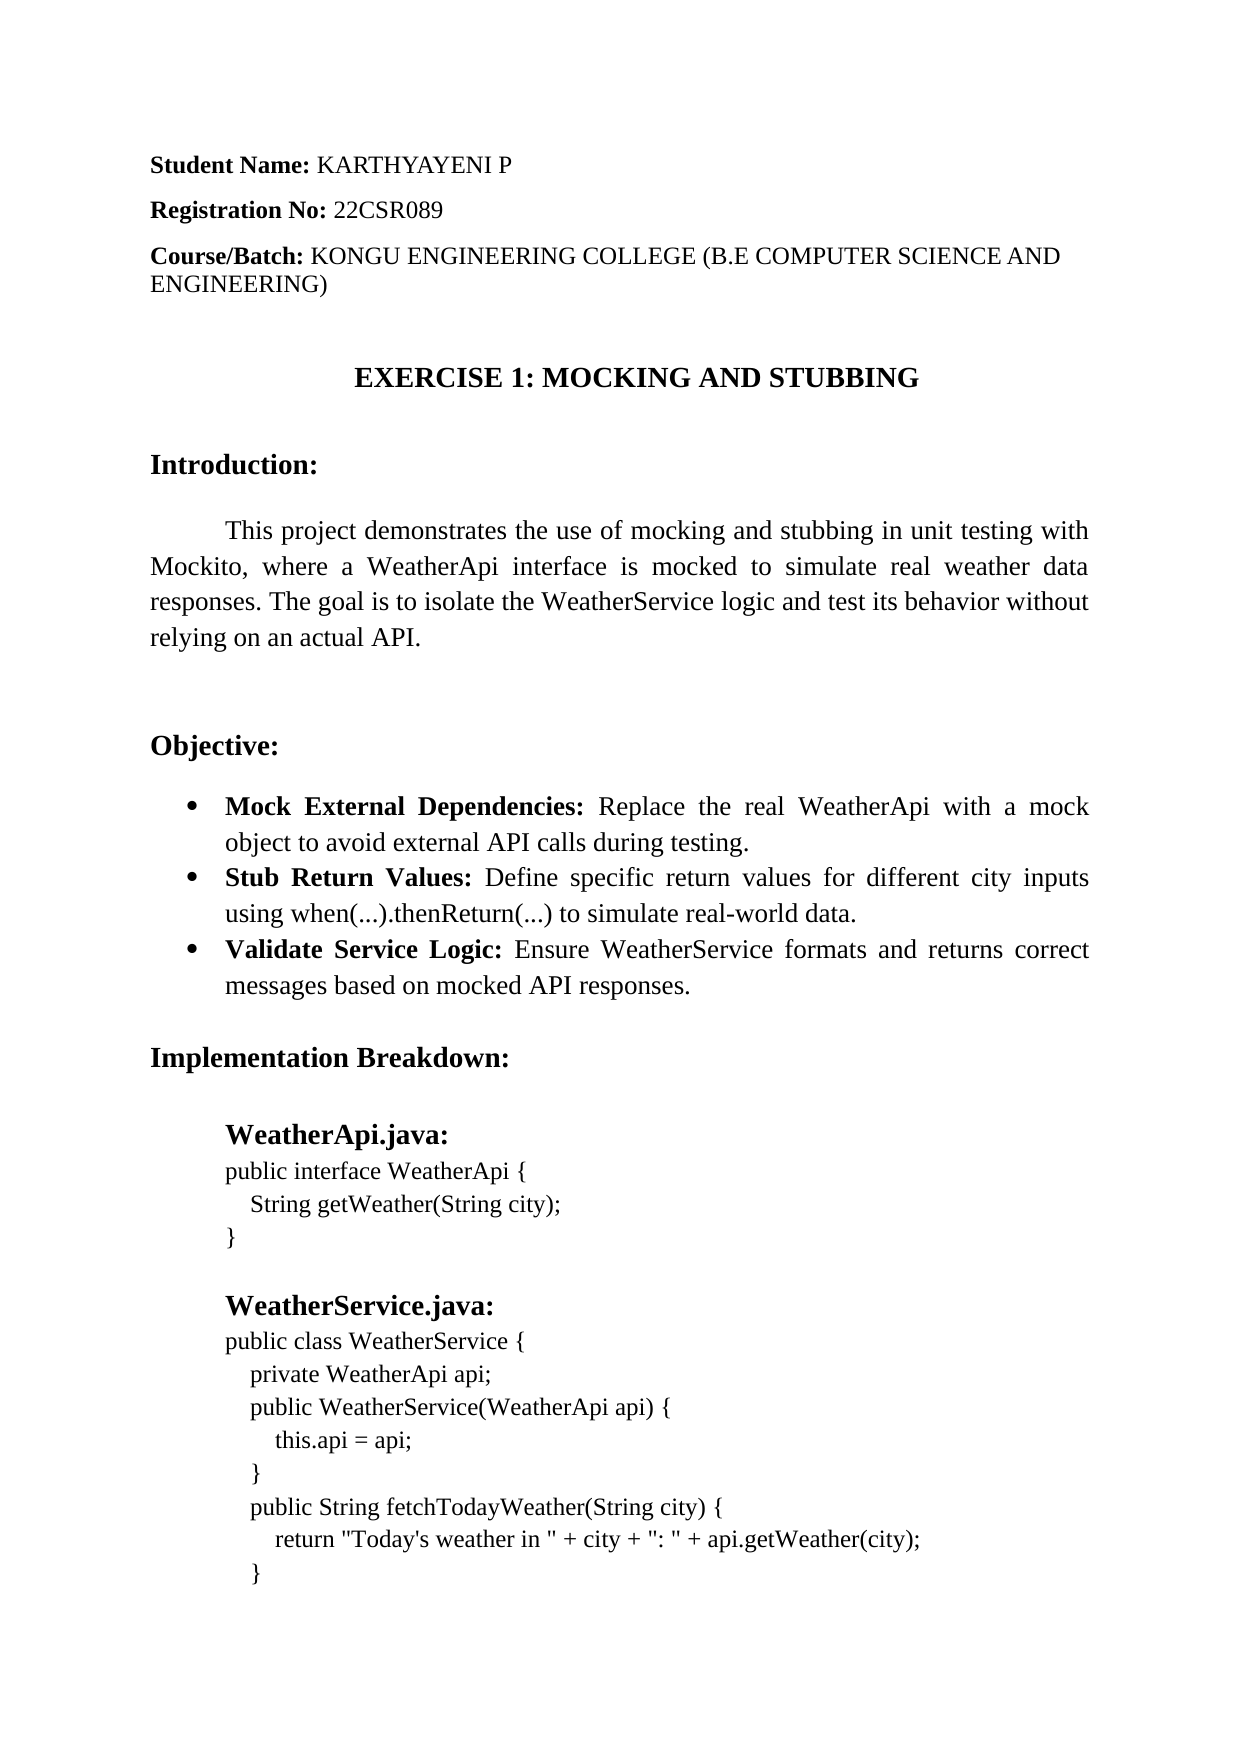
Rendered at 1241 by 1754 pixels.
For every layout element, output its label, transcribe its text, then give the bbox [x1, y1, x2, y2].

text private WeatherApi api; [150, 1359, 1090, 1388]
text } [150, 1458, 1090, 1487]
text Course/Batch: KONGU ENGINEERING COLLEGE (B.E COMPUTER SCIENCE AND ENGINEERING) [150, 241, 1090, 298]
text This project demonstrates the use of mocking and stubbing in unit testing with Mockito, where a WeatherApi interface is mocked to simulate real weather data responses. The goal is to isolate the WeatherService logic and test its behavior without relying on an actual API. [150, 514, 1090, 652]
text Introduction: [150, 447, 1090, 480]
text public interface WeatherApi { [150, 1156, 1090, 1184]
text String getWeather(String city); [150, 1189, 1090, 1218]
text public String fetchTodayWeather(String city) { [150, 1492, 1090, 1520]
list Validate Service Logic: Ensure WeatherService formats and returns correct messages based on mocked API responses. [187, 933, 1090, 1000]
text this.api = api; [150, 1426, 1090, 1454]
text } [150, 1558, 1090, 1586]
text Registration No: 22CSR089 [150, 195, 1090, 224]
text EXERCISE 1: MOCKING AND STUBBING [150, 360, 1090, 394]
text public class WeatherService { [150, 1326, 1090, 1355]
text return "Today's weather in " + city + ": " + api.getWeather(city); [150, 1524, 1090, 1553]
text WeatherApi.java: [150, 1117, 1090, 1151]
text public WeatherService(WeatherApi api) { [150, 1392, 1090, 1421]
list Mock External Dependencies: Replace the real WeatherApi with a mock object to avoid external API calls during testing. [187, 790, 1090, 857]
text Student Name: KARTHYAYENI P [150, 150, 1090, 179]
text Objective: [150, 728, 1090, 762]
text WeatherService.java: [150, 1288, 1090, 1321]
list Stub Return Values: Define specific return values for different city inputs using when(...).thenReturn(...) to simulate real-world data. [187, 861, 1090, 928]
text Implementation Breakdown: [150, 1040, 1090, 1074]
text } [150, 1222, 1090, 1251]
